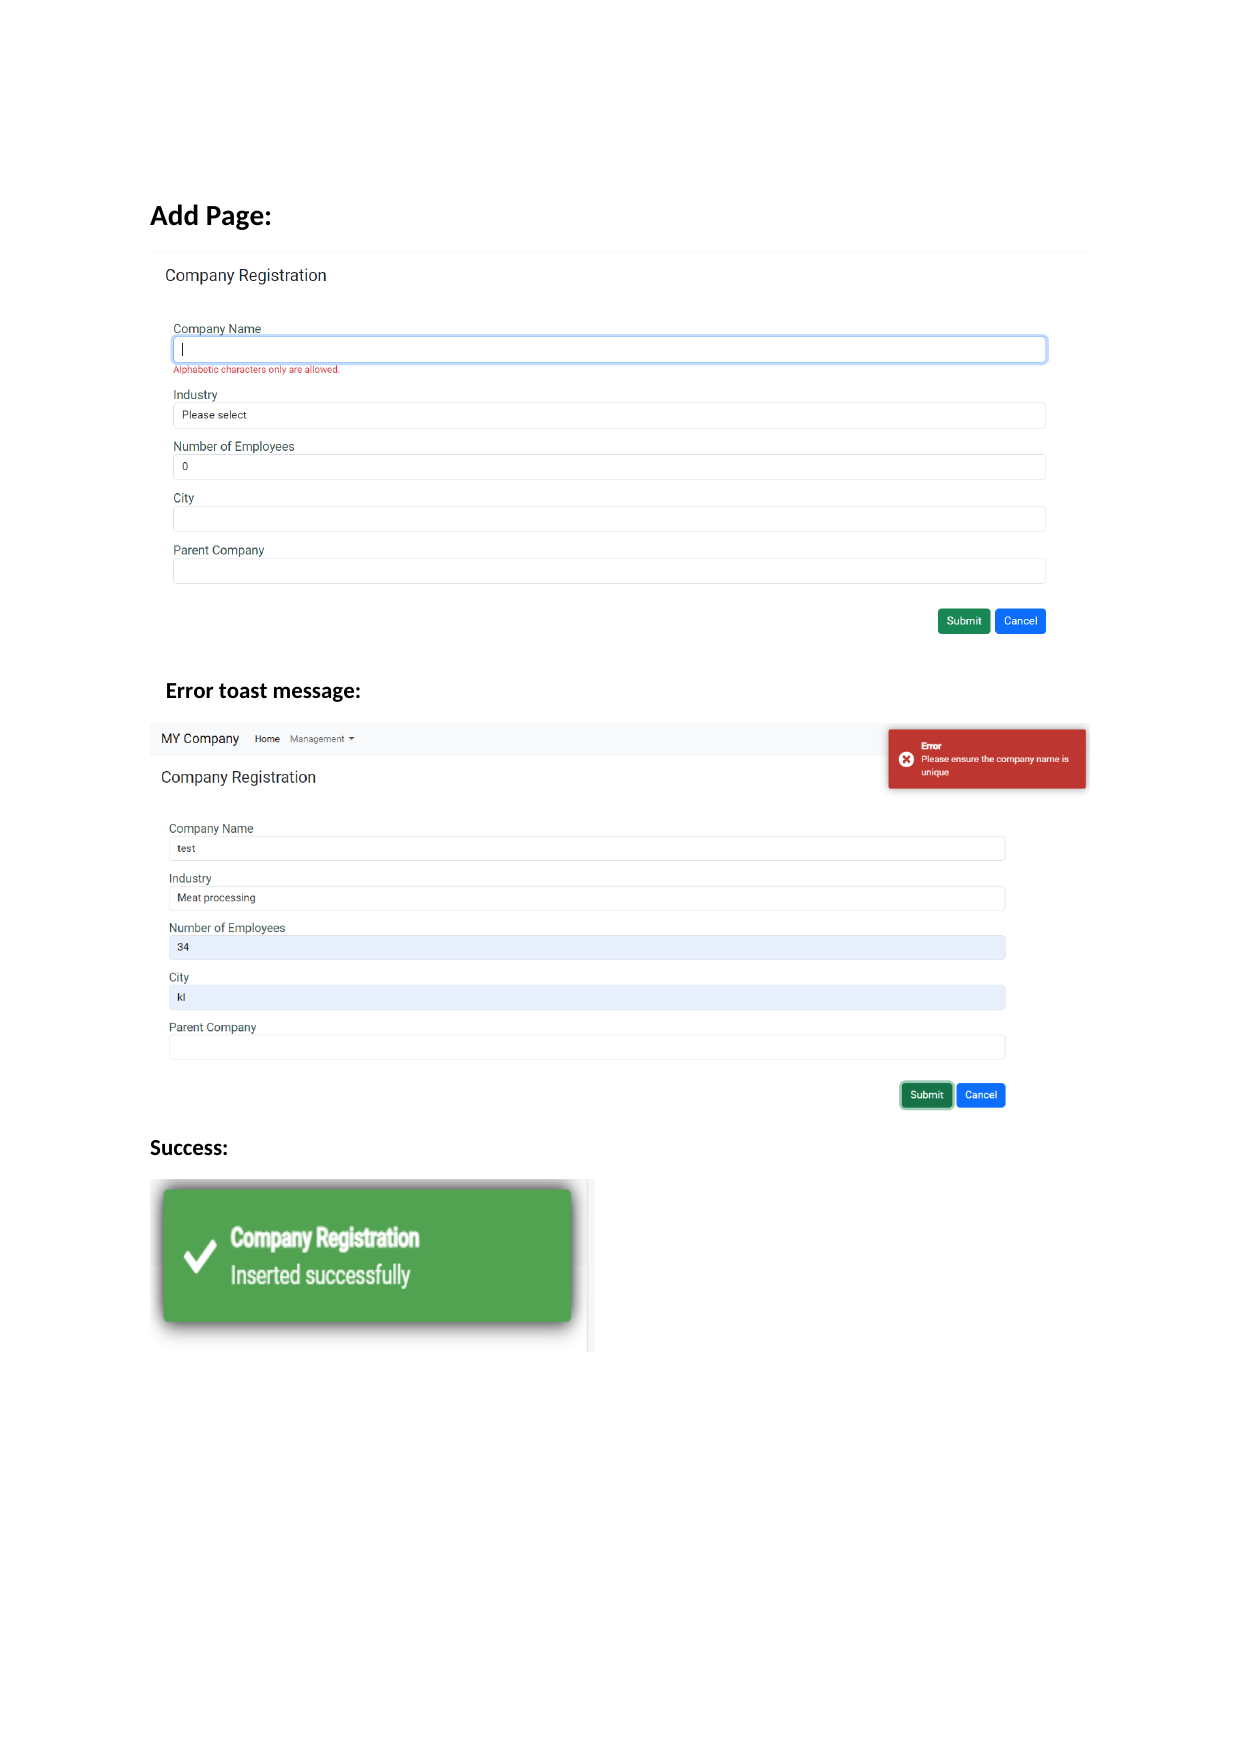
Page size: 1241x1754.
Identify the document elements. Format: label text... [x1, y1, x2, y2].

picture [150, 723, 1090, 1114]
text Add Page: [150, 197, 1090, 232]
picture [150, 252, 1091, 658]
text Success: [150, 1133, 1090, 1161]
text Error toast message: [150, 677, 1090, 705]
picture [150, 1179, 596, 1352]
